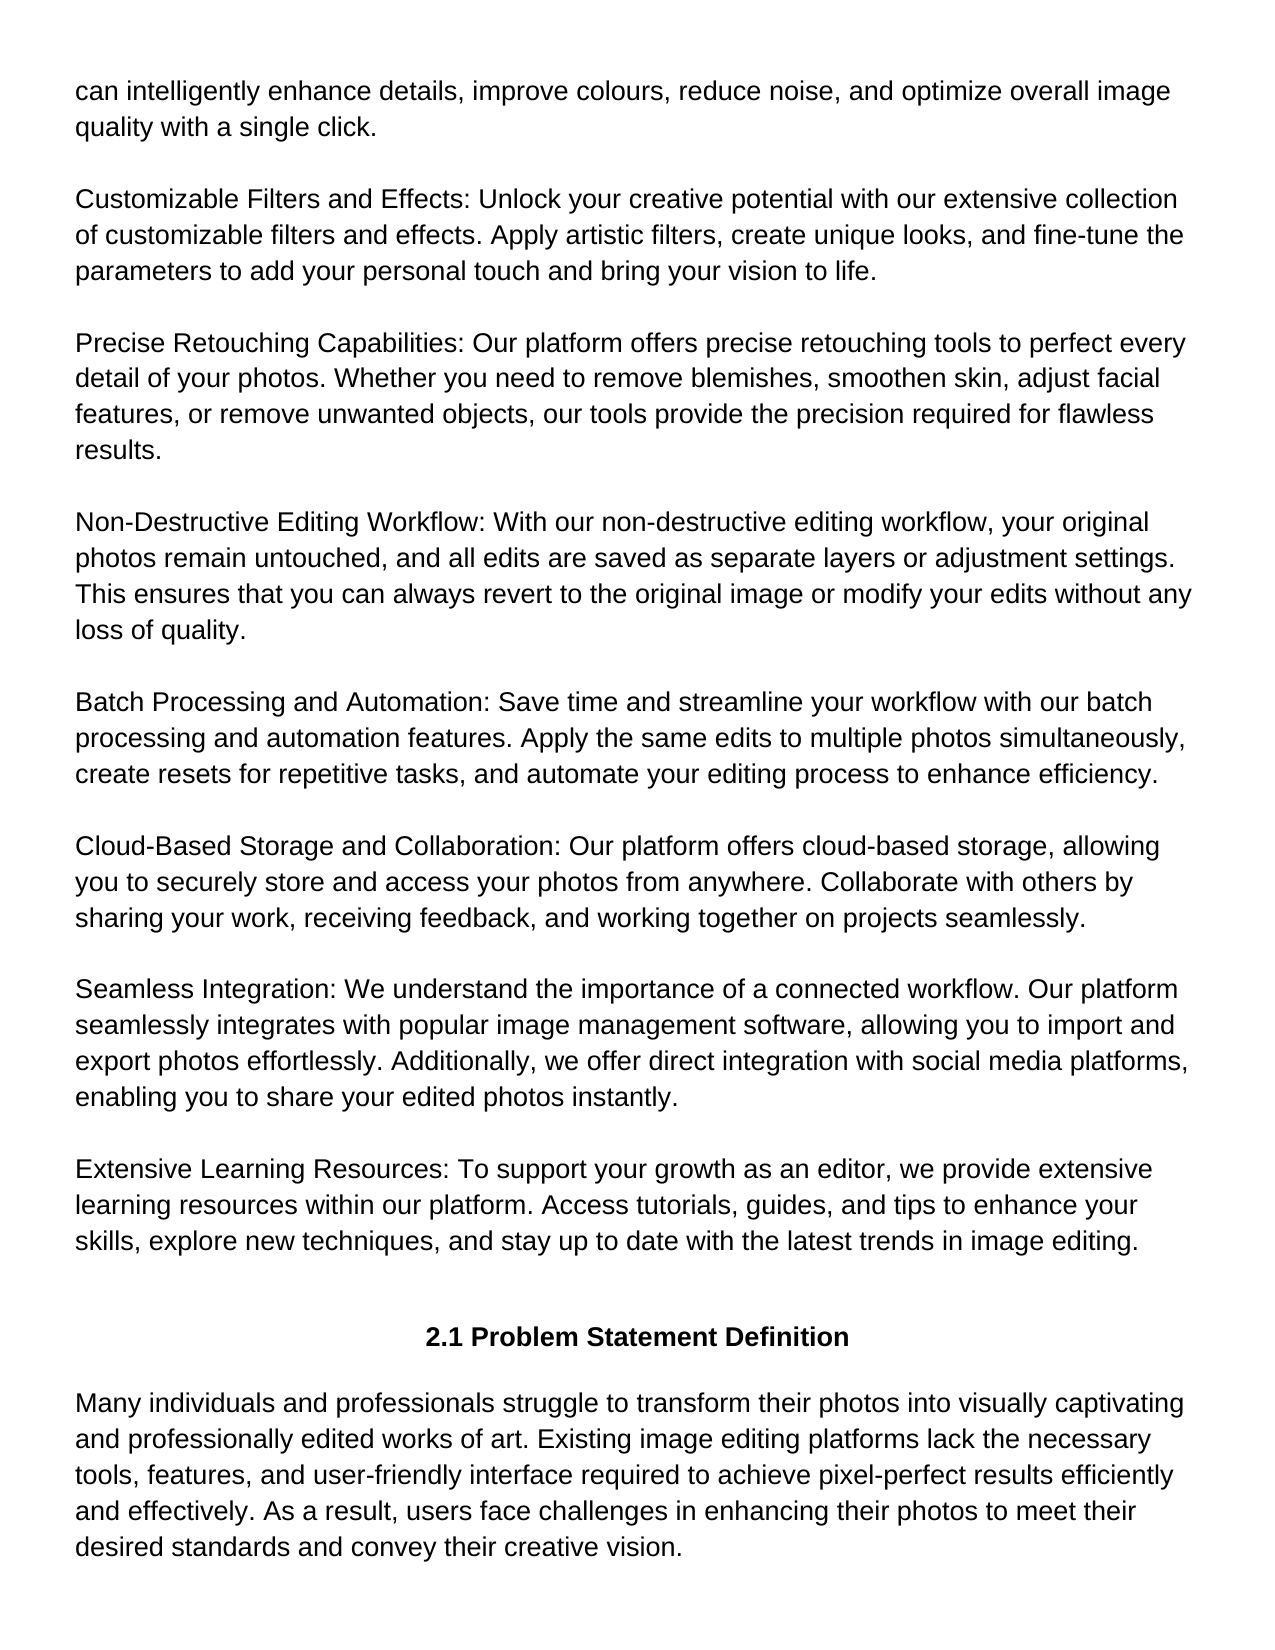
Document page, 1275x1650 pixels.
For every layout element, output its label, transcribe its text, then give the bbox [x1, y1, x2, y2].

text Precise Retouching Capabilities: Our platform offers precise retouching tools to perfect every detail of your photos. Whether you need to remove blemishes, smoothen skin, adjust facial features, or remove unwanted objects, our tools provide the precision required for flawless results. [75, 327, 1200, 466]
text Cloud-Based Storage and Collaboration: Our platform offers cloud-based storage, allowing you to securely store and access your photos from anywhere. Collaborate with others by sharing your work, receiving feedback, and working together on projects seamlessly. [75, 830, 1200, 933]
text Batch Processing and Automation: Save time and streamline your workflow with our batch processing and automation features. Apply the same edits to multiple photos simultaneously, create resets for repetitive tasks, and automate your editing process to enhance efficiency. [75, 686, 1200, 789]
text Many individuals and professionals struggle to transform their photos into visually captivating and professionally edited works of art. Existing image editing platforms lack the necessary tools, features, and user-friendly interface required to achieve pixel-perfect results efficiently and effectively. As a result, users face challenges in enhancing their photos to meet their desired standards and convey their creative vision. [75, 1387, 1200, 1562]
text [75, 75, 1200, 142]
text Customizable Filters and Effects: Unlock your creative potential with our extensive collection of customizable filters and effects. Apply artistic filters, create unique looks, and fine-tune the parameters to add your personal touch and bring your vision to life. [75, 183, 1200, 286]
text Non-Destructive Editing Workflow: With our non-destructive editing workflow, your original photos remain untouched, and all edits are saved as separate layers or adjustment settings. This ensures that you can always revert to the original image or modify your edits without any loss of quality. [75, 506, 1200, 645]
text Extensive Learning Resources: To support your growth as an editor, we provide extensive learning resources within our platform. Access tutorials, guides, and tips to enhance your skills, explore new techniques, and stay up to date with the latest trends in image editing. [75, 1153, 1200, 1256]
text Seamless Integration: We understand the importance of a connected workflow. Our platform seamlessly integrates with popular image management software, allowing you to import and export photos effortlessly. Additionally, we offer direct integration with social media platforms, enabling you to share your edited photos instantly. [75, 973, 1200, 1112]
text 2.1 Problem Statement Definition [75, 1321, 1200, 1353]
